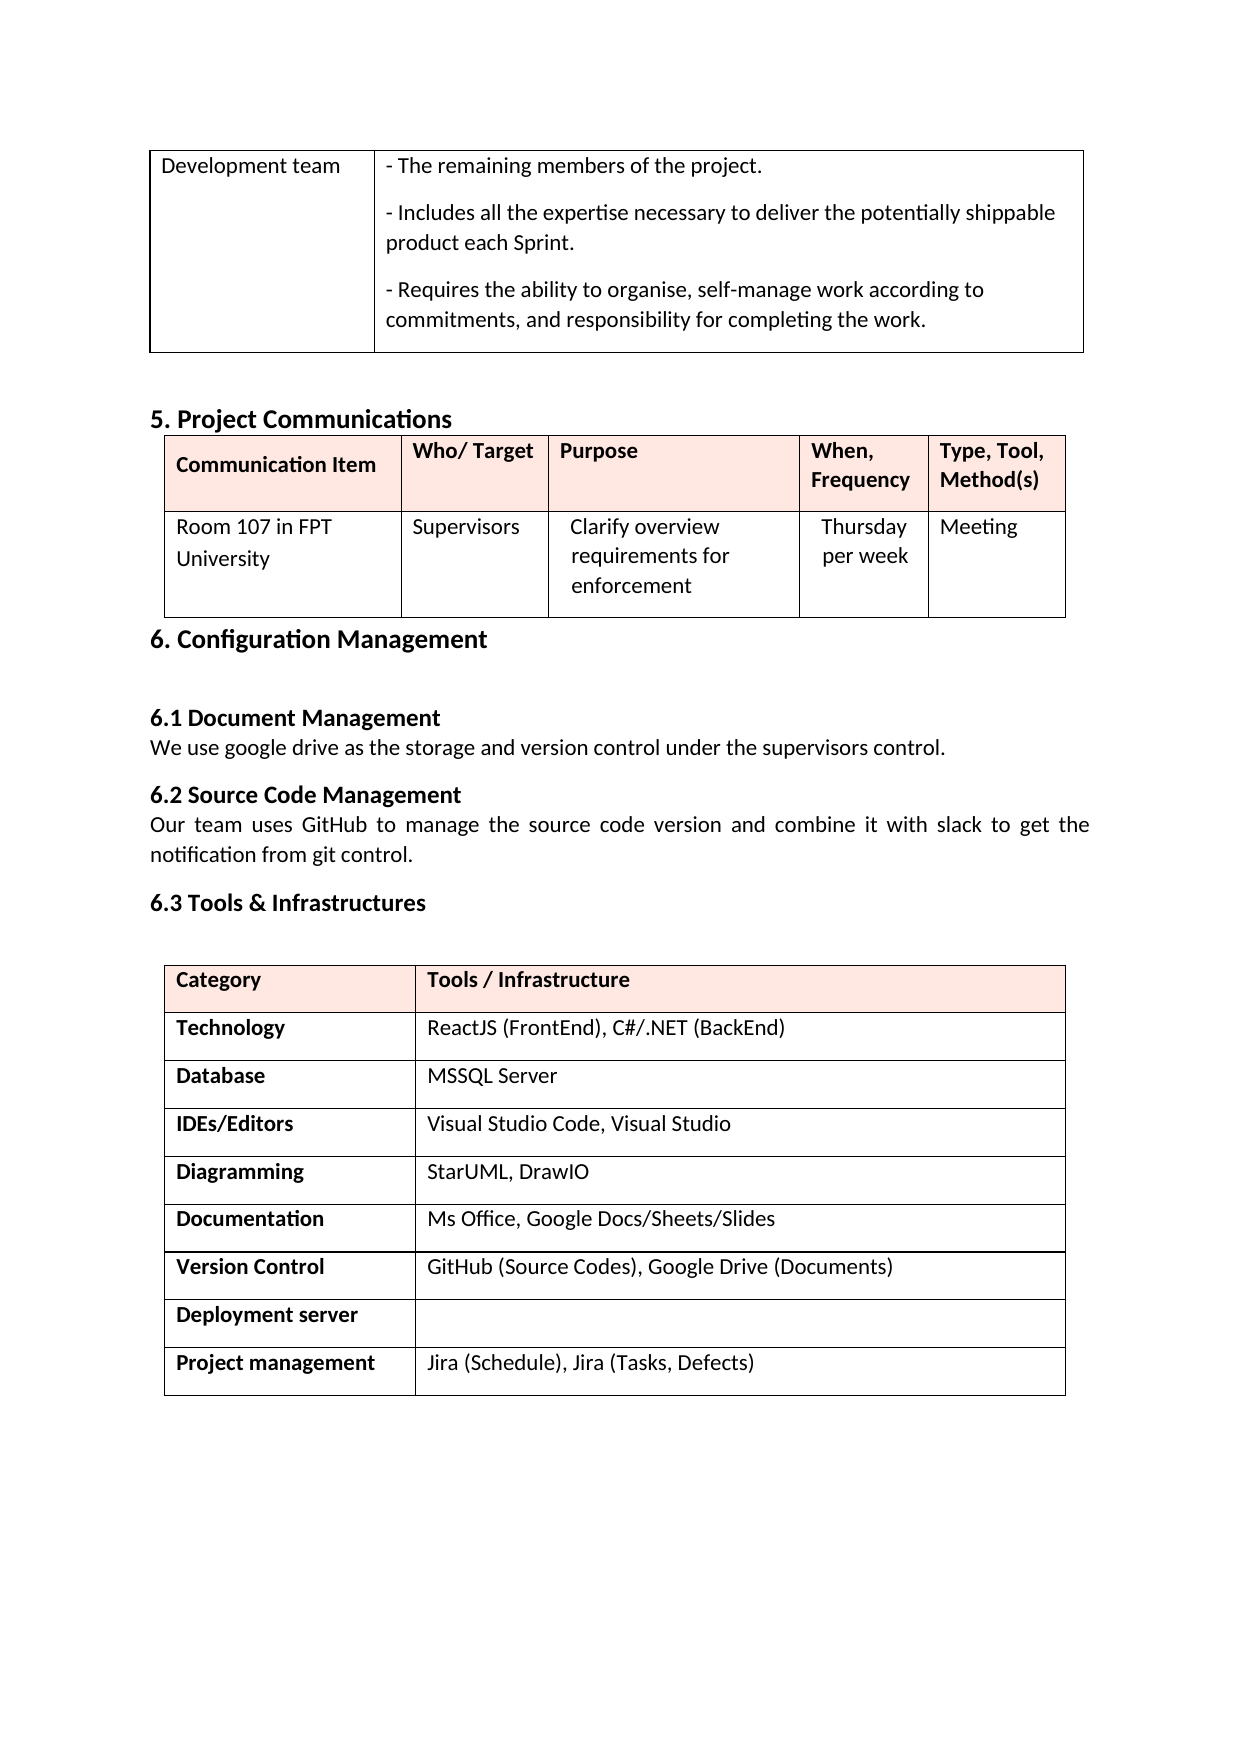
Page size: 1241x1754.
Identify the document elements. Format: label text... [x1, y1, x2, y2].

table_cell Project management [165, 1348, 415, 1395]
table_header Type, Tool, Method(s) [929, 436, 1065, 511]
table_header Category [165, 966, 415, 1012]
table_cell Jira (Schedule), Jira (Tasks, Defects) [416, 1348, 1065, 1395]
table_cell Room 107 in FPT University [165, 512, 401, 617]
table_header When, Frequency [800, 436, 928, 511]
table_cell Meeting [929, 512, 1065, 617]
subtitle 5. Project Communications [150, 402, 1093, 435]
table_cell IDEs/Editors [165, 1109, 415, 1156]
table_header Communication Item [165, 436, 401, 511]
table_cell ReactJS (FrontEnd), C#/.NET (BackEnd) [416, 1013, 1065, 1060]
table_cell Diagramming [165, 1157, 415, 1203]
table_header Tools / Infrastructure [416, 966, 1065, 1012]
table_cell Visual Studio Code, Visual Studio [416, 1109, 1065, 1156]
table_cell Clarify overview requirements for enforcement [549, 512, 799, 617]
table_cell Development team [151, 151, 374, 352]
table_cell Database [165, 1061, 415, 1108]
table_cell Supervisors [402, 512, 548, 617]
table_cell Ms Office, Google Docs/Sheets/Slides [416, 1205, 1065, 1251]
table_cell Thursday per week [800, 512, 928, 617]
subtitle 6.1 Document Management [150, 702, 1093, 733]
table_header Who/ Target [402, 436, 548, 511]
table_cell Deployment server [165, 1300, 415, 1347]
table_cell GitHub (Source Codes), Google Drive (Documents) [416, 1253, 1065, 1299]
table_cell - The remaining members of the project. - Includes all the expertise necessary to deliver the potentially shippable product each Sprint. - Requires the ability to organise, self-manage work according to commitments, and responsibility for completing the work. [375, 151, 1083, 352]
table_cell [416, 1300, 1065, 1347]
table_cell Technology [165, 1013, 415, 1060]
subtitle 6.3 Tools & Infrastructures [150, 887, 1093, 918]
table_cell Documentation [165, 1205, 415, 1251]
text Our team uses GitHub to manage the source code version and combine it with slack to get the notification from git control. [150, 810, 1093, 868]
text We use google drive as the storage and version control under the supervisors control. [150, 733, 1093, 761]
table_cell MSSQL Server [416, 1061, 1065, 1108]
subtitle 6.2 Source Code Management [150, 779, 1093, 810]
table_cell StarUML, DrawIO [416, 1157, 1065, 1203]
subtitle 6. Configuration Management [150, 622, 1093, 655]
table_cell Version Control [165, 1253, 415, 1299]
table_header Purpose [549, 436, 799, 511]
